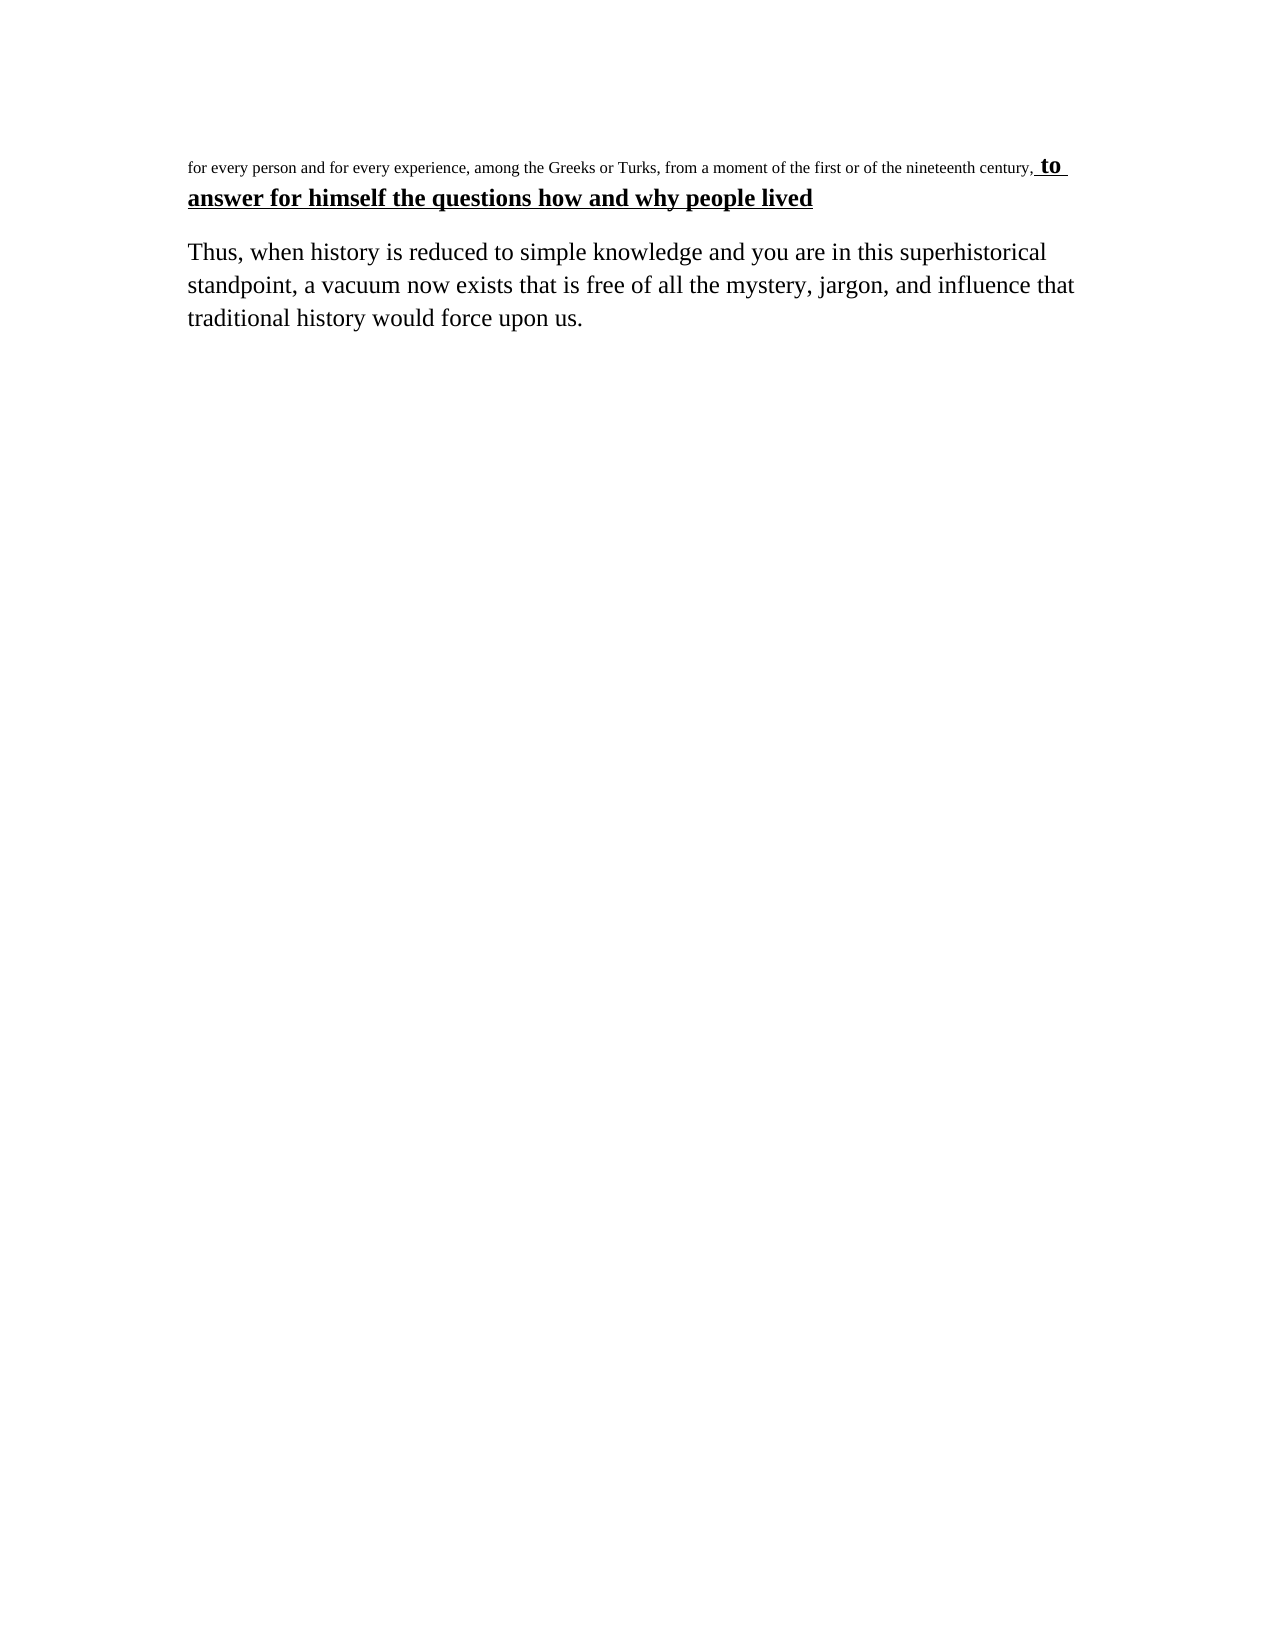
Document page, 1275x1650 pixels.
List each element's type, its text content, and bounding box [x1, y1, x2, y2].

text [187, 150, 1087, 212]
text Thus, when history is reduced to simple knowledge and you are in this superhistorical standpoint, a vacuum now exists that is free of all the mystery, jargon, and influence that traditional history would force upon us. [187, 237, 1087, 332]
